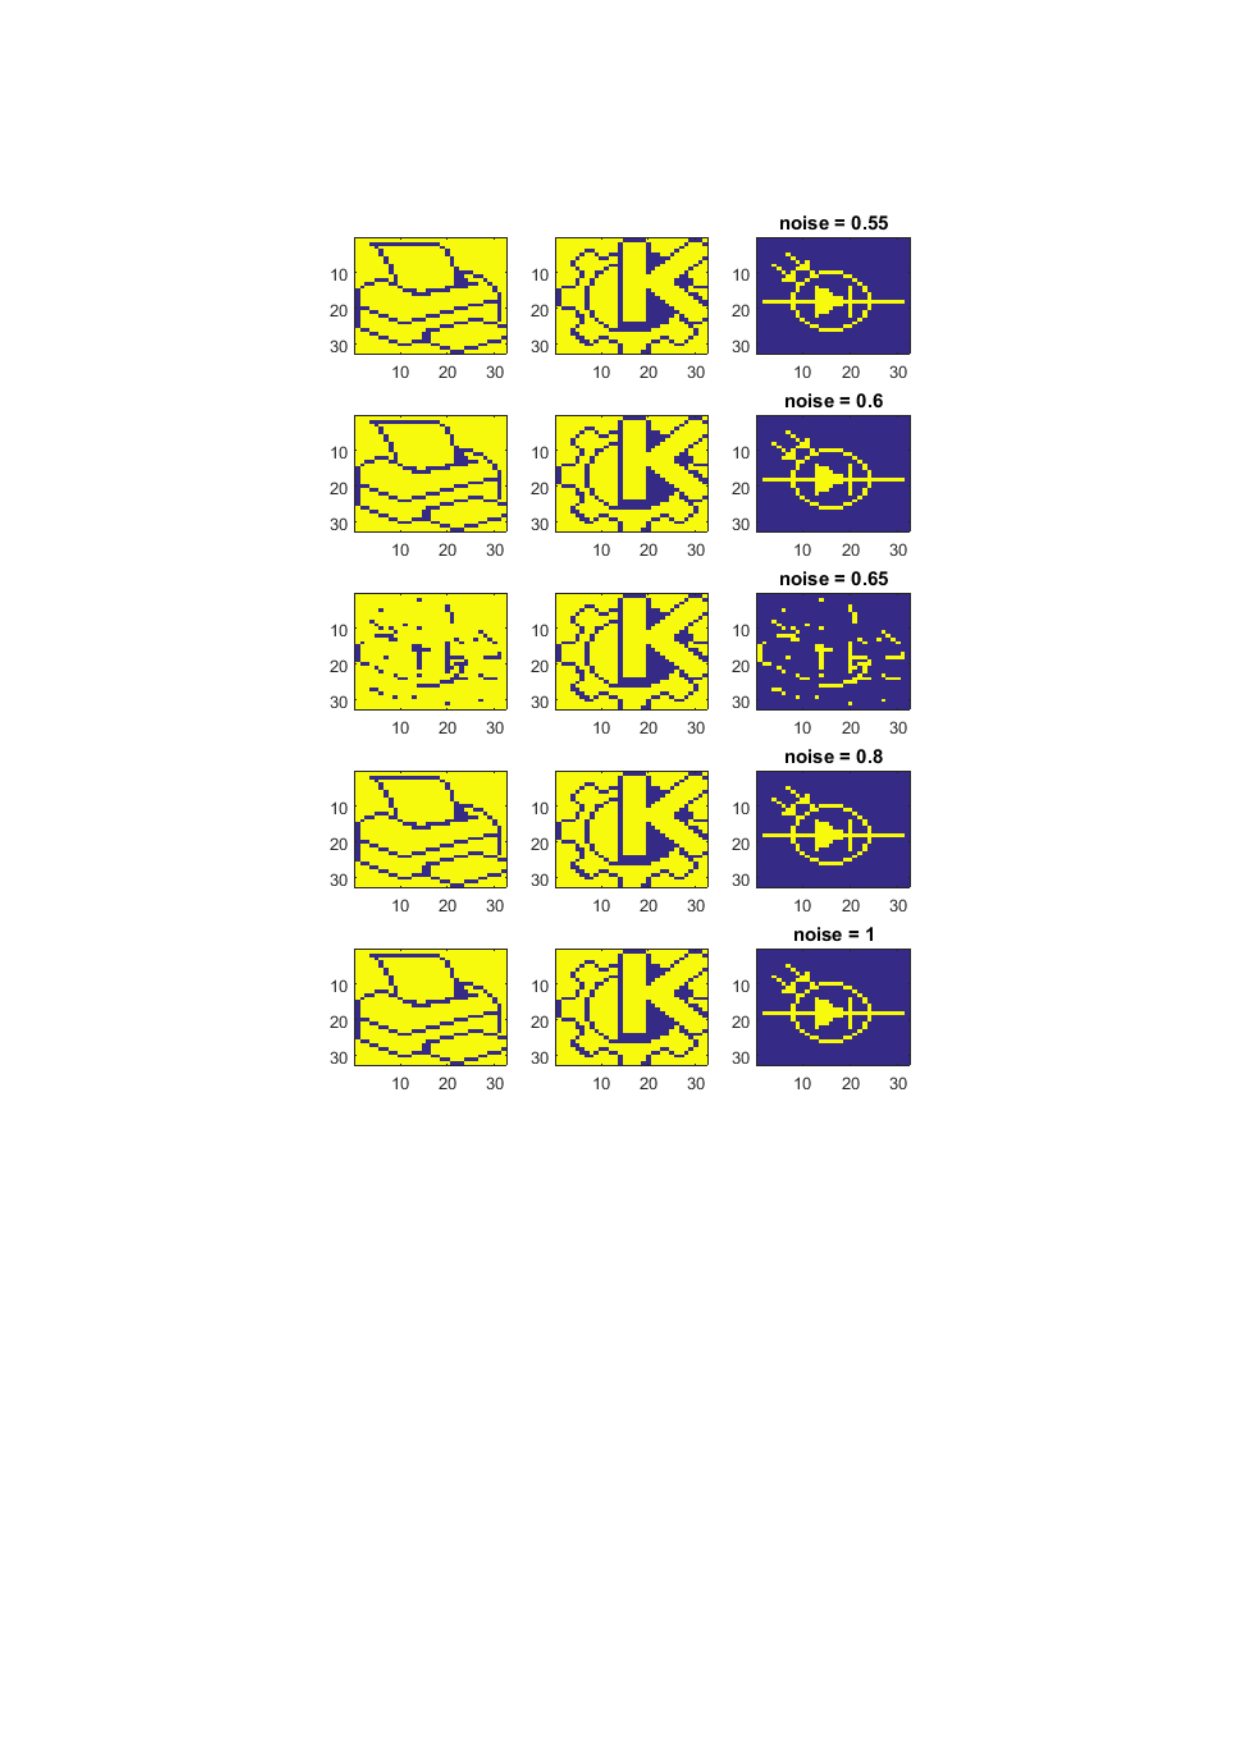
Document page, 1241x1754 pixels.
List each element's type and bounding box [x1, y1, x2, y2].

picture [262, 150, 978, 1179]
